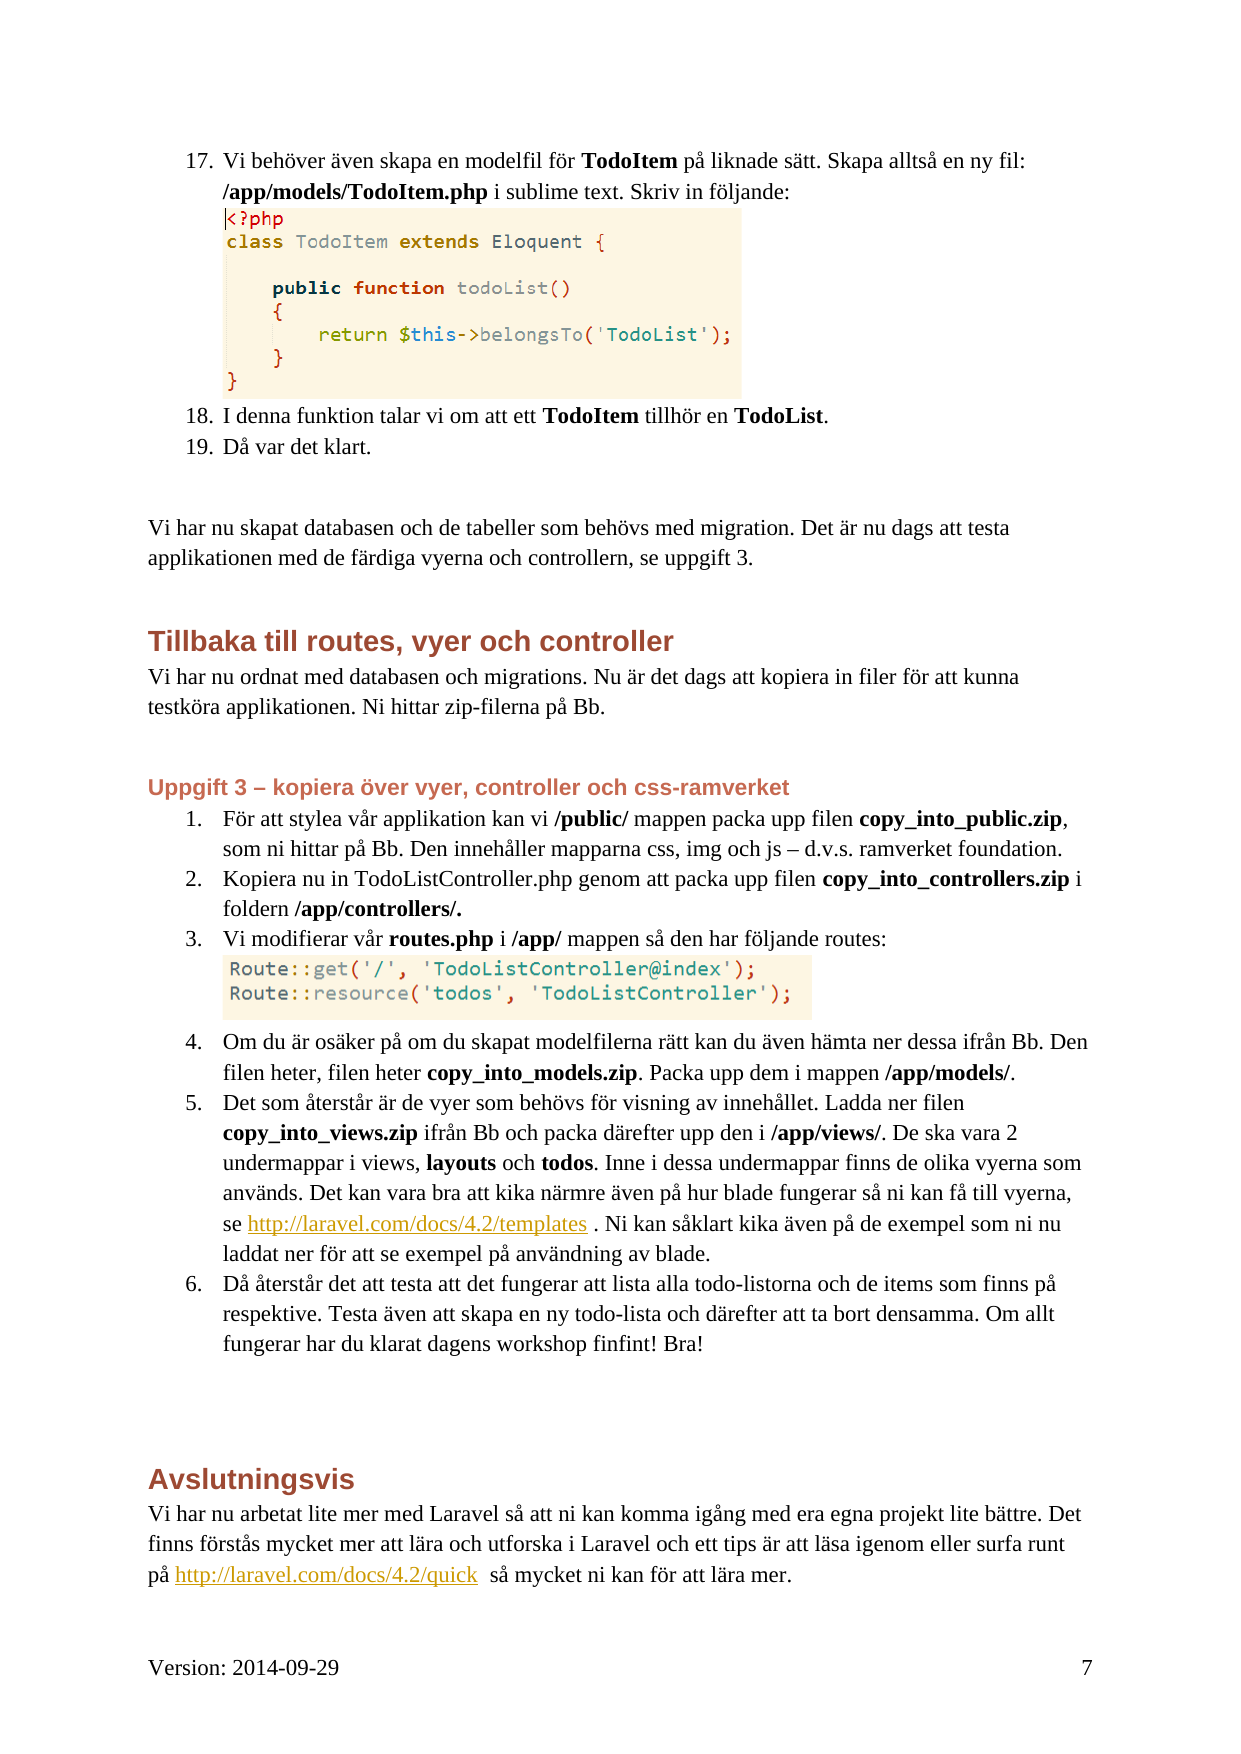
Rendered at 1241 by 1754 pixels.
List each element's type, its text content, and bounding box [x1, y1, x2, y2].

subtitle Tillbaka till routes, vyer och controller [148, 624, 1093, 658]
list Då återstår det att testa att det fungerar att lista alla todo-listorna och de items som finns på respektive. Testa även att skapa en ny todo-lista och därefter att ta bort densamma. Om allt fungerar har du klarat dagens workshop finfint! Bra! [185, 1270, 1093, 1357]
picture [222, 955, 812, 1020]
list Det som återstår är de vyer som behövs för visning av innehållet. Ladda ner filen copy_into_views.zip ifrån Bb och packa därefter upp den i /app/views/. De ska vara 2 undermappar i views, layouts och todos. Inne i dessa undermappar finns de olika vyerna som används. Det kan vara bra att kika närmre även på hur blade fungerar så ni kan få till vyerna, se http://laravel.com/docs/4.2/templates . Ni kan såklart kika även på de exempel som ni nu laddat ner för att se exempel på användning av blade. [185, 1089, 1093, 1266]
list Om du är osäker på om du skapat modelfilerna rätt kan du även hämta ner dessa ifrån Bb. Den filen heter, filen heter copy_into_models.zip. Packa upp dem i mappen /app/models/. [185, 1028, 1093, 1085]
text Vi har nu arbetat lite mer med Laravel så att ni kan komma igång med era egna projekt lite bättre. Det finns förstås mycket mer att lära och utforska i Laravel och ett tips är att läsa igenom eller surfa runt på http://laravel.com/docs/4.2/quick så mycket ni kan för att lära mer. [148, 1500, 1093, 1587]
list För att stylea vår applikation kan vi /public/ mappen packa upp filen copy_into_public.zip, som ni hittar på Bb. Den innehåller mapparna css, img och js – d.v.s. ramverket foundation. [185, 804, 1093, 861]
list Då var det klart. [185, 433, 1093, 459]
text Vi har nu skapat databasen och de tabeller som behövs med migration. Det är nu dags att testa applikationen med de färdiga vyerna och controllern, se uppgift 3. [148, 514, 1093, 571]
subtitle Uppgift 3 – kopiera över vyer, controller och css-ramverket [148, 744, 1093, 801]
picture [222, 208, 742, 399]
text Vi har nu ordnat med databasen och migrations. Nu är det dags att kopiera in filer för att kunna testköra applikationen. Ni hittar zip-filerna på Bb. [148, 663, 1093, 719]
subtitle Avslutningsvis [148, 1462, 1093, 1495]
list Kopiera nu in TodoListController.php genom att packa upp filen copy_into_controllers.zip i foldern /app/controllers/. [185, 865, 1093, 922]
list I denna funktion talar vi om att ett TodoItem tillhör en TodoList. [185, 402, 1093, 429]
